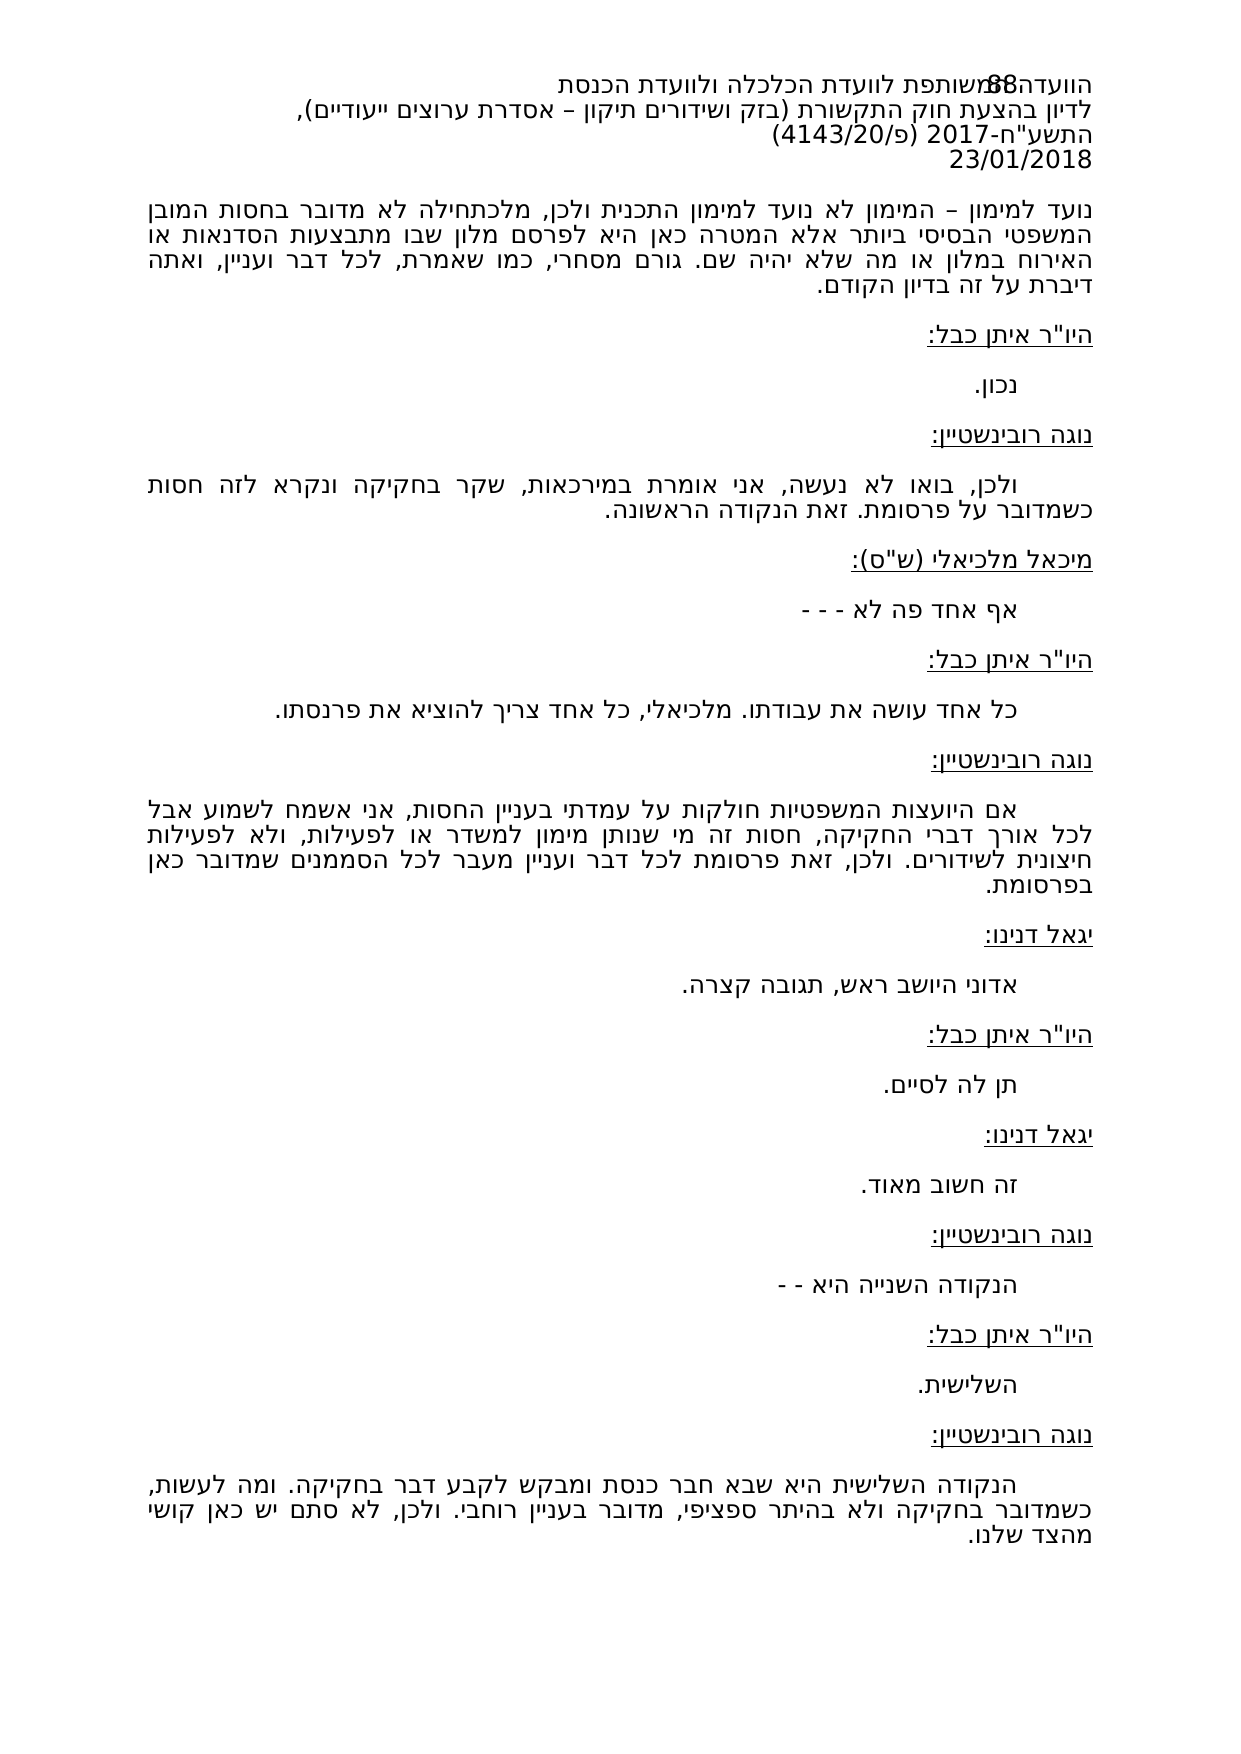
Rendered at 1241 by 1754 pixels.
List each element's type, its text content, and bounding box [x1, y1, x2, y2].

text כל אחד עושה את עבודתו. מלכיאלי, כל אחד צריך להוציא את פרנסתו. [147, 699, 1093, 724]
text נוגה רובינשטיין: [147, 1424, 1093, 1449]
text זה חשוב מאוד. [147, 1174, 1093, 1199]
text תן לה לסיים. [147, 1074, 1093, 1099]
text הנקודה השנייה היא - - [147, 1274, 1093, 1299]
text נוגה רובינשטיין: [147, 1224, 1093, 1249]
text הנקודה השלישית היא שבא חבר כנסת ומבקש לקבע דבר בחקיקה. ומה לעשות, כשמדובר בחקיקה ולא בהיתר ספציפי, מדובר בעניין רוחבי. ולכן, לא סתם יש כאן קושי מהצד שלנו. [147, 1474, 1093, 1549]
text היו"ר איתן כבל: [147, 1024, 1093, 1049]
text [147, 199, 1093, 299]
text נכון. [147, 374, 1093, 399]
text נוגה רובינשטיין: [147, 424, 1093, 449]
text נוגה רובינשטיין: [147, 749, 1093, 774]
text יגאל דנינו: [147, 1124, 1093, 1149]
text אף אחד פה לא - - - [147, 599, 1093, 624]
text ולכן, בואו לא נעשה, אני אומרת במירכאות, שקר בחקיקה ונקרא לזה חסות כשמדובר על פרסומת. זאת הנקודה הראשונה. [147, 474, 1093, 524]
text היו"ר איתן כבל: [147, 1324, 1093, 1349]
text היו"ר איתן כבל: [147, 649, 1093, 674]
text היו"ר איתן כבל: [147, 324, 1093, 349]
text השלישית. [147, 1374, 1093, 1399]
text יגאל דנינו: [147, 924, 1093, 949]
text אם היועצות המשפטיות חולקות על עמדתי בעניין החסות, אני אשמח לשמוע אבל לכל אורך דברי החקיקה, חסות זה מי שנותן מימון למשדר או לפעילות, ולא לפעילות חיצונית לשידורים. ולכן, זאת פרסומת לכל דבר ועניין מעבר לכל הסממנים שמדובר כאן בפרסומת. [147, 799, 1093, 899]
text מיכאל מלכיאלי (ש"ס): [147, 549, 1093, 574]
text אדוני היושב ראש, תגובה קצרה. [147, 974, 1093, 999]
